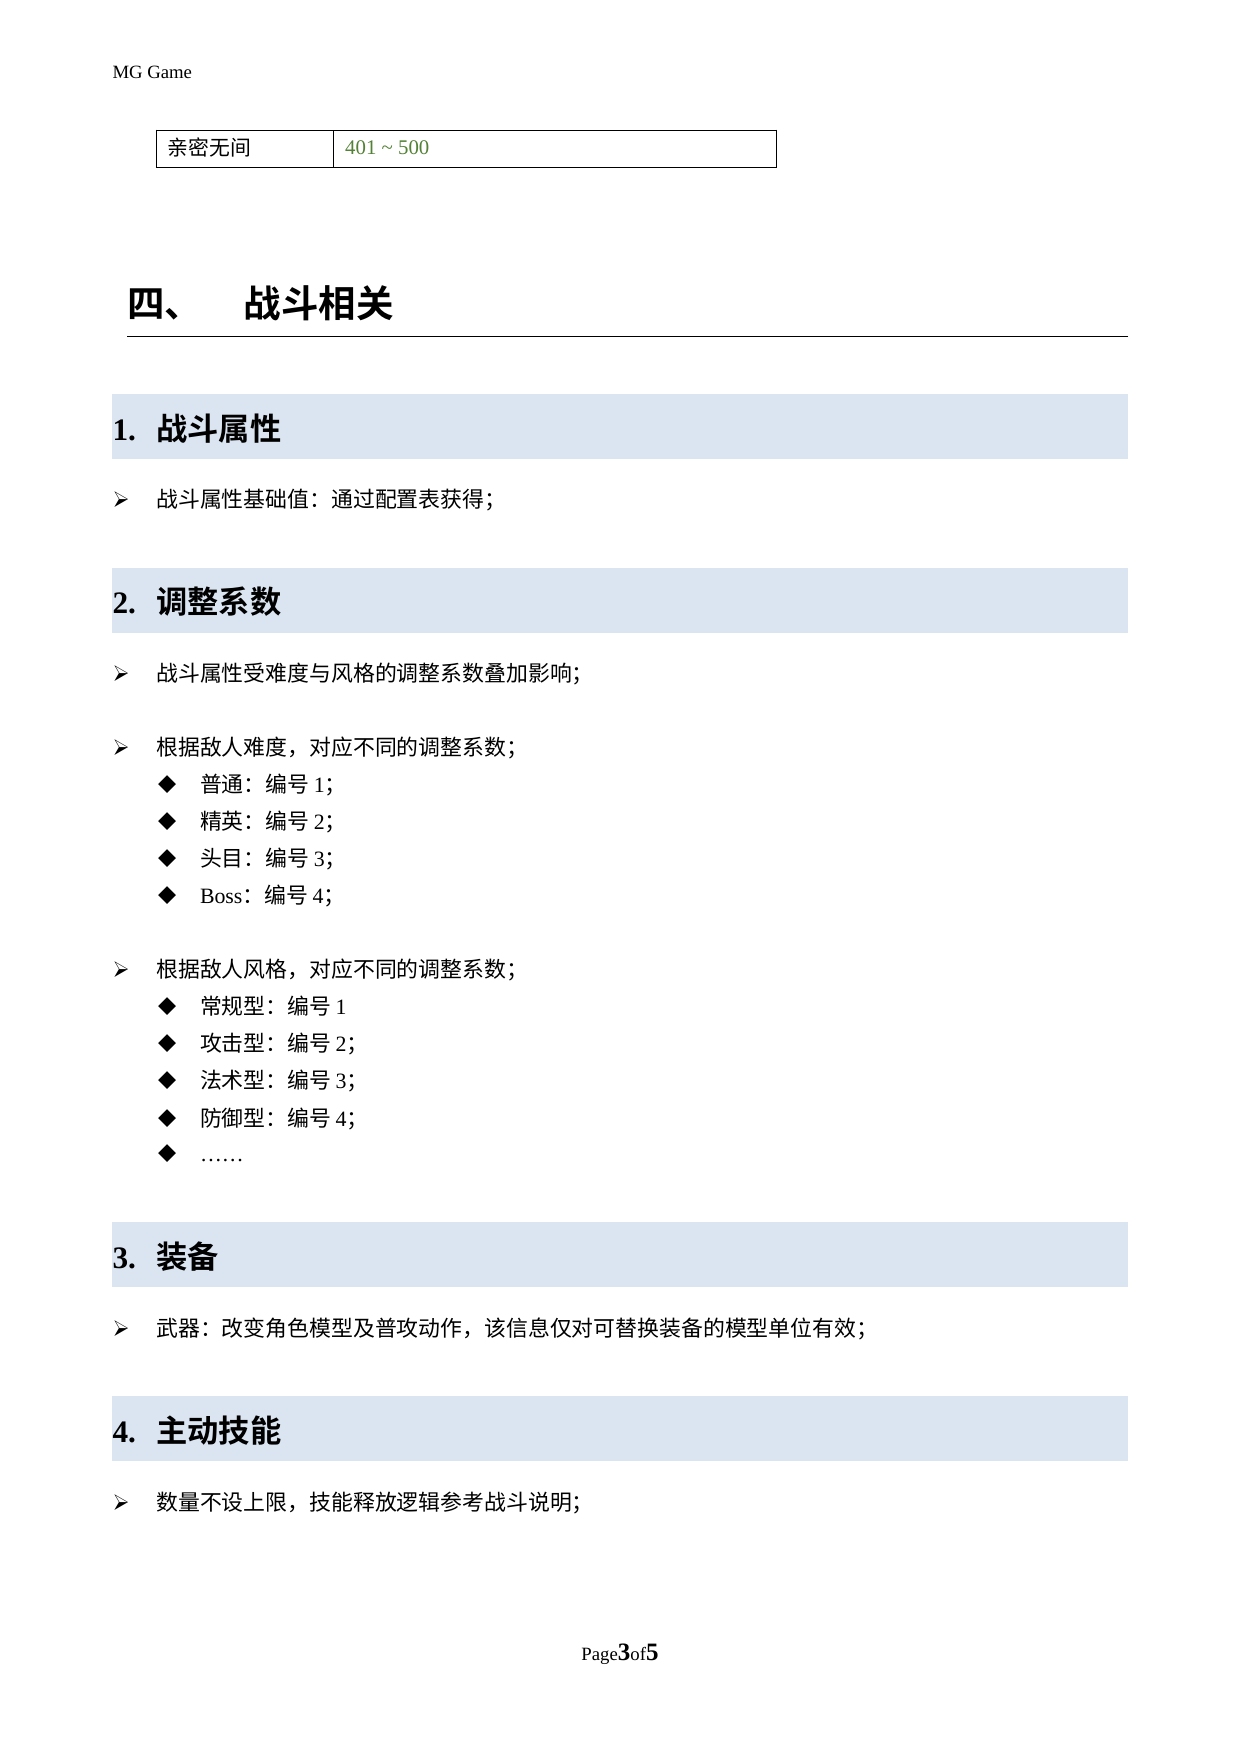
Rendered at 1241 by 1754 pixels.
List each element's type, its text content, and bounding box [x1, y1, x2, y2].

list …… [156, 1137, 1128, 1170]
subtitle 装备 [112, 1222, 1128, 1287]
list 常规型：编号1 [156, 989, 1128, 1021]
list 武器：改变角色模型及普攻动作，该信息仅对可替换装备的模型单位有效； [112, 1310, 1128, 1343]
subtitle 调整系数 [112, 568, 1128, 633]
subtitle 战斗属性 [112, 394, 1128, 459]
list 根据敌人风格，对应不同的调整系数； [112, 951, 1128, 984]
list Boss：编号4； [156, 878, 1128, 911]
list 战斗属性基础值：通过配置表获得； [112, 482, 1128, 514]
list 头目：编号3； [156, 841, 1128, 873]
list 战斗属性受难度与风格的调整系数叠加影响； [112, 656, 1128, 688]
subtitle 战斗相关 [127, 269, 1128, 336]
list 精英：编号2； [156, 804, 1128, 836]
list 防御型：编号4； [156, 1100, 1128, 1133]
list 攻击型：编号2； [156, 1026, 1128, 1058]
table_cell 亲密无间 [157, 131, 333, 167]
table_cell 401 ~ 500 [334, 131, 776, 167]
list 数量不设上限，技能释放逻辑参考战斗说明； [112, 1484, 1128, 1517]
list 根据敌人难度，对应不同的调整系数； [112, 729, 1128, 762]
list 法术型：编号3； [156, 1063, 1128, 1096]
subtitle 主动技能 [112, 1396, 1128, 1461]
list 普通：编号1； [156, 766, 1128, 799]
